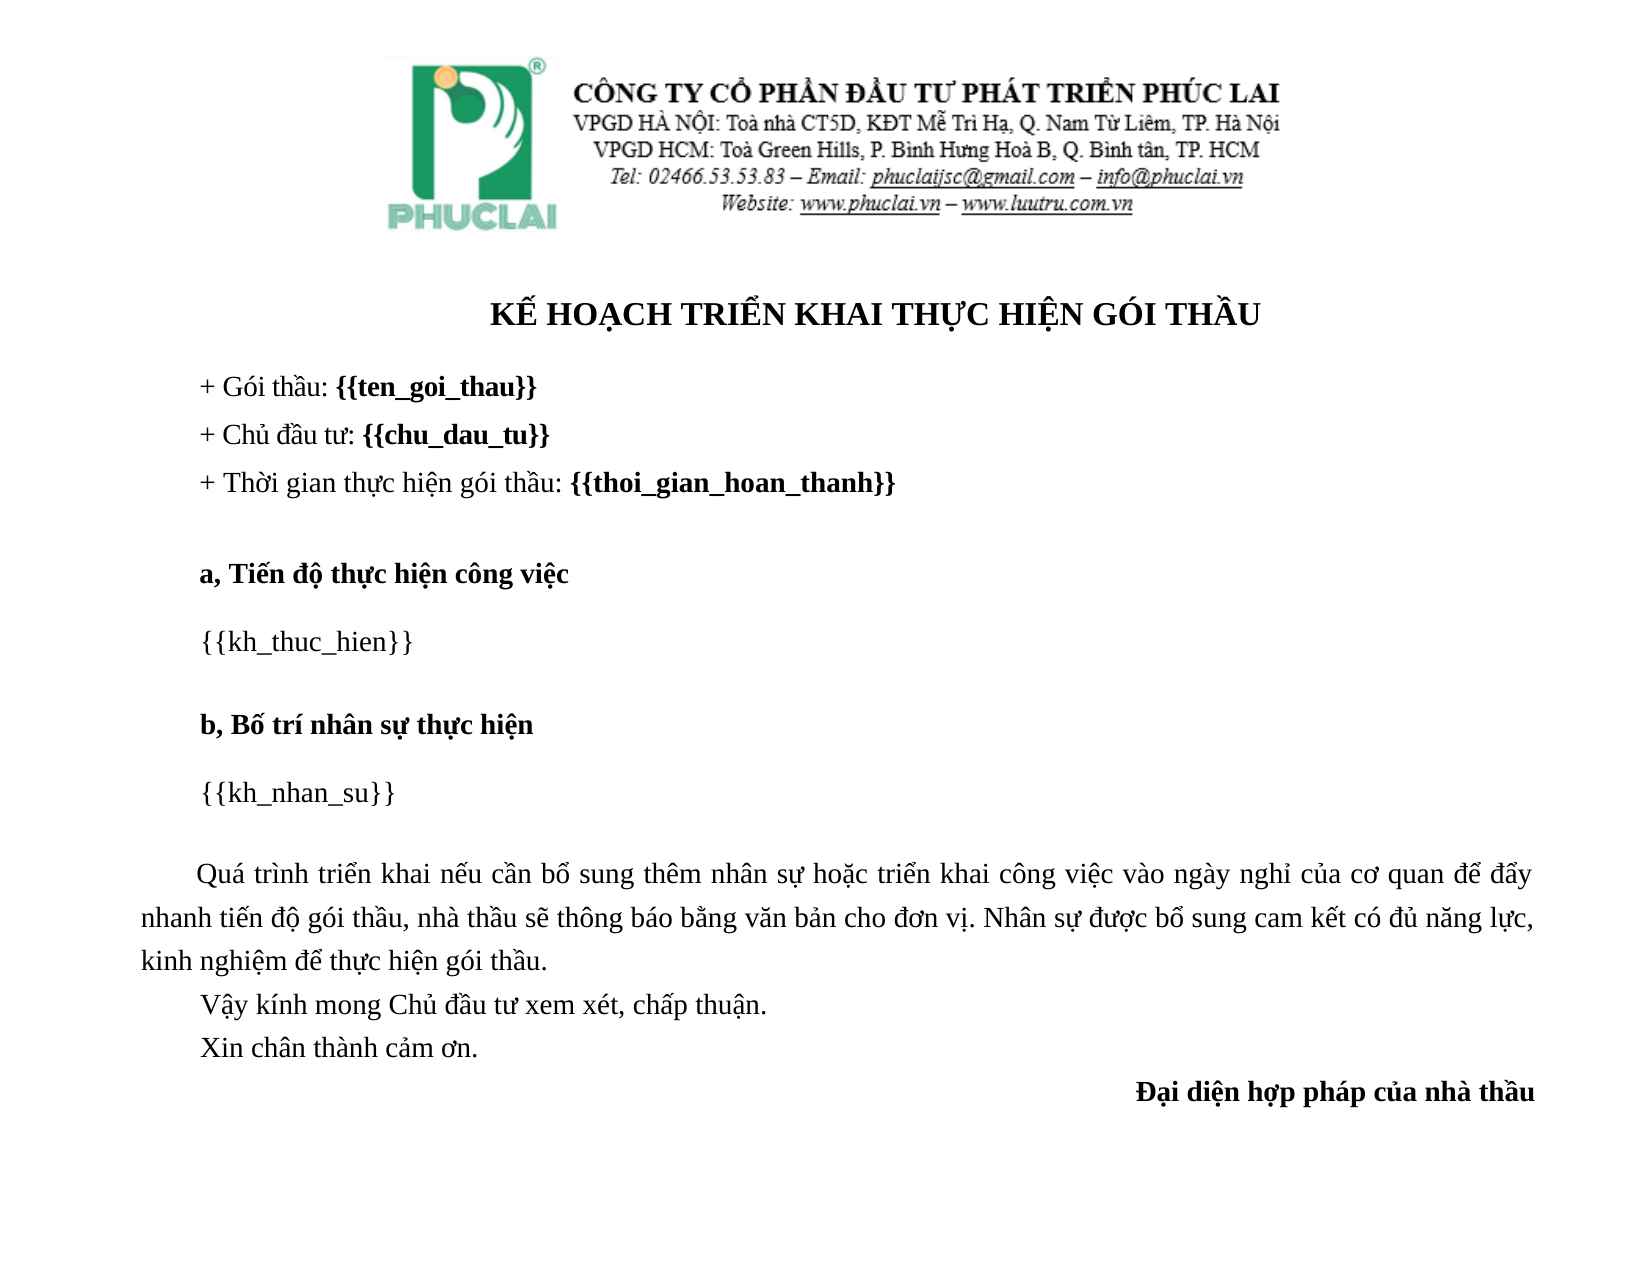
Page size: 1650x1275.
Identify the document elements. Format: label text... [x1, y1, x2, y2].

picture [382, 37, 1294, 245]
text Quá trình triển khai nếu cần bổ sung thêm nhân sự hoặc triển khai công việc vào ngày nghỉ của cơ quan để đẩy nhanh tiến độ gói thầu, nhà thầu sẽ thông báo bằng văn bản cho đơn vị. Nhân sự được bổ sung cam kết có đủ năng lực, kinh nghiệm để thực hiện gói thầu. [141, 856, 1536, 977]
text {{kh_thuc_hien}} [141, 624, 1536, 658]
text + Gói thầu: {{ten_goi_thau}} [141, 369, 1536, 403]
text Vậy kính mong Chủ đầu tư xem xét, chấp thuận. [141, 987, 1536, 1020]
text {{kh_nhan_su}} [141, 775, 1536, 809]
text Xin chân thành cảm ơn. [141, 1030, 1536, 1064]
text Đại diện hợp pháp của nhà thầu [141, 1074, 1536, 1107]
text b, Bố trí nhân sự thực hiện [141, 707, 1536, 740]
text + Chủ đầu tư: {{chu_dau_tu}} [141, 417, 1536, 451]
text KẾ HOẠCH TRIỂN KHAI THỰC HIỆN GÓI THẦU [141, 294, 1536, 333]
text + Thời gian thực hiện gói thầu: {{thoi_gian_hoan_thanh}} [141, 465, 1536, 498]
text a, Tiến độ thực hiện công việc [141, 556, 1536, 589]
